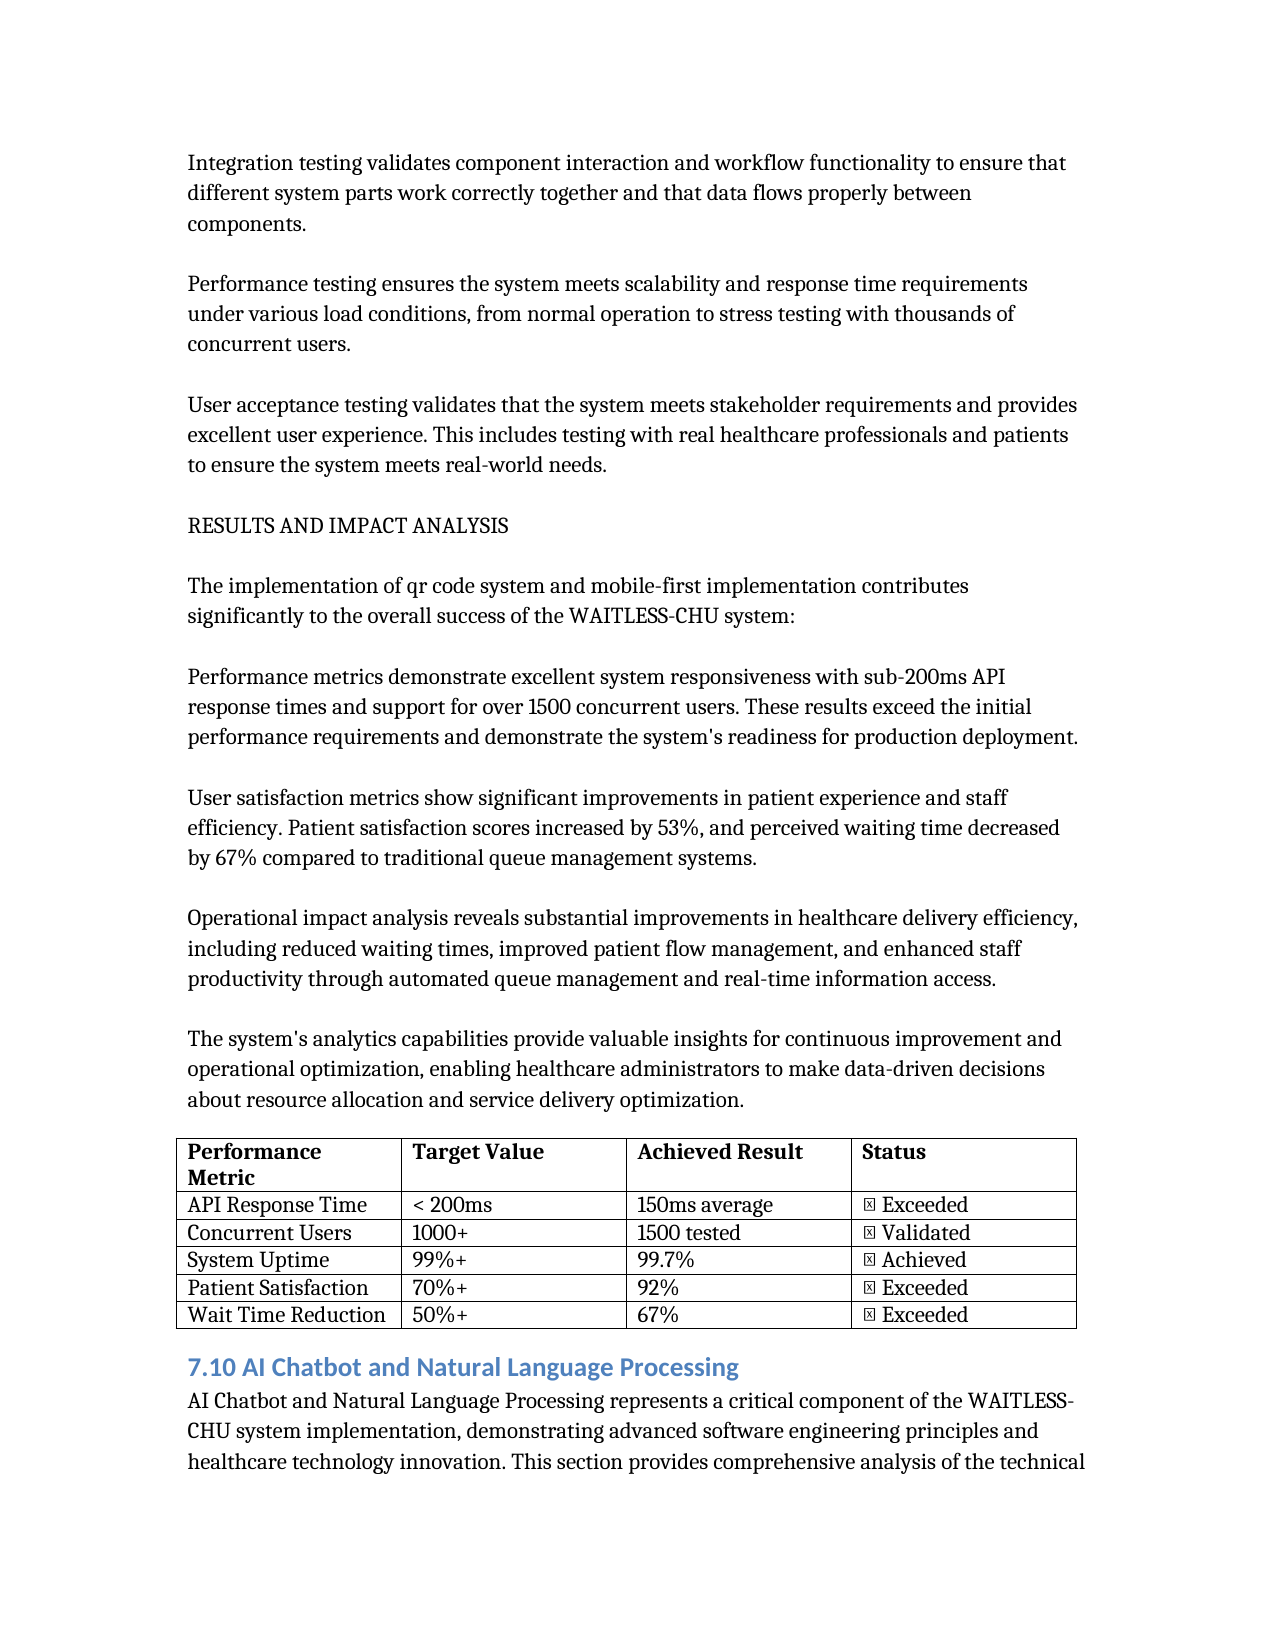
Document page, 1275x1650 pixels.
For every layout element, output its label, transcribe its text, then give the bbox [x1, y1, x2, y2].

table_cell 99%+ [402, 1247, 626, 1273]
table_cell 50%+ [402, 1302, 626, 1328]
table_cell ✅ Exceeded [852, 1302, 1076, 1328]
table_cell ✅ Validated [852, 1220, 1076, 1246]
table_cell Patient Satisfaction [177, 1275, 401, 1301]
table_cell System Uptime [177, 1247, 401, 1273]
table_cell < 200ms [402, 1192, 626, 1219]
table_cell 92% [627, 1275, 851, 1301]
table_header Performance Metric [177, 1139, 401, 1191]
table_cell 67% [627, 1302, 851, 1328]
table_cell 99.7% [627, 1247, 851, 1273]
table_cell Concurrent Users [177, 1220, 401, 1246]
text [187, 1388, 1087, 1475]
table_cell ✅ Achieved [852, 1247, 1076, 1273]
table_cell ✅ Exceeded [852, 1275, 1076, 1301]
table_cell ✅ Exceeded [852, 1192, 1076, 1219]
table_header Status [852, 1139, 1076, 1191]
table_cell API Response Time [177, 1192, 401, 1219]
subtitle 7.10 AI Chatbot and Natural Language Processing [187, 1350, 1087, 1383]
table_cell 70%+ [402, 1275, 626, 1301]
table_cell 1500 tested [627, 1220, 851, 1246]
table_header Target Value [402, 1139, 626, 1191]
table_header Achieved Result [627, 1139, 851, 1191]
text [187, 150, 1087, 1113]
table_cell 150ms average [627, 1192, 851, 1219]
table_cell 1000+ [402, 1220, 626, 1246]
table_cell Wait Time Reduction [177, 1302, 401, 1328]
